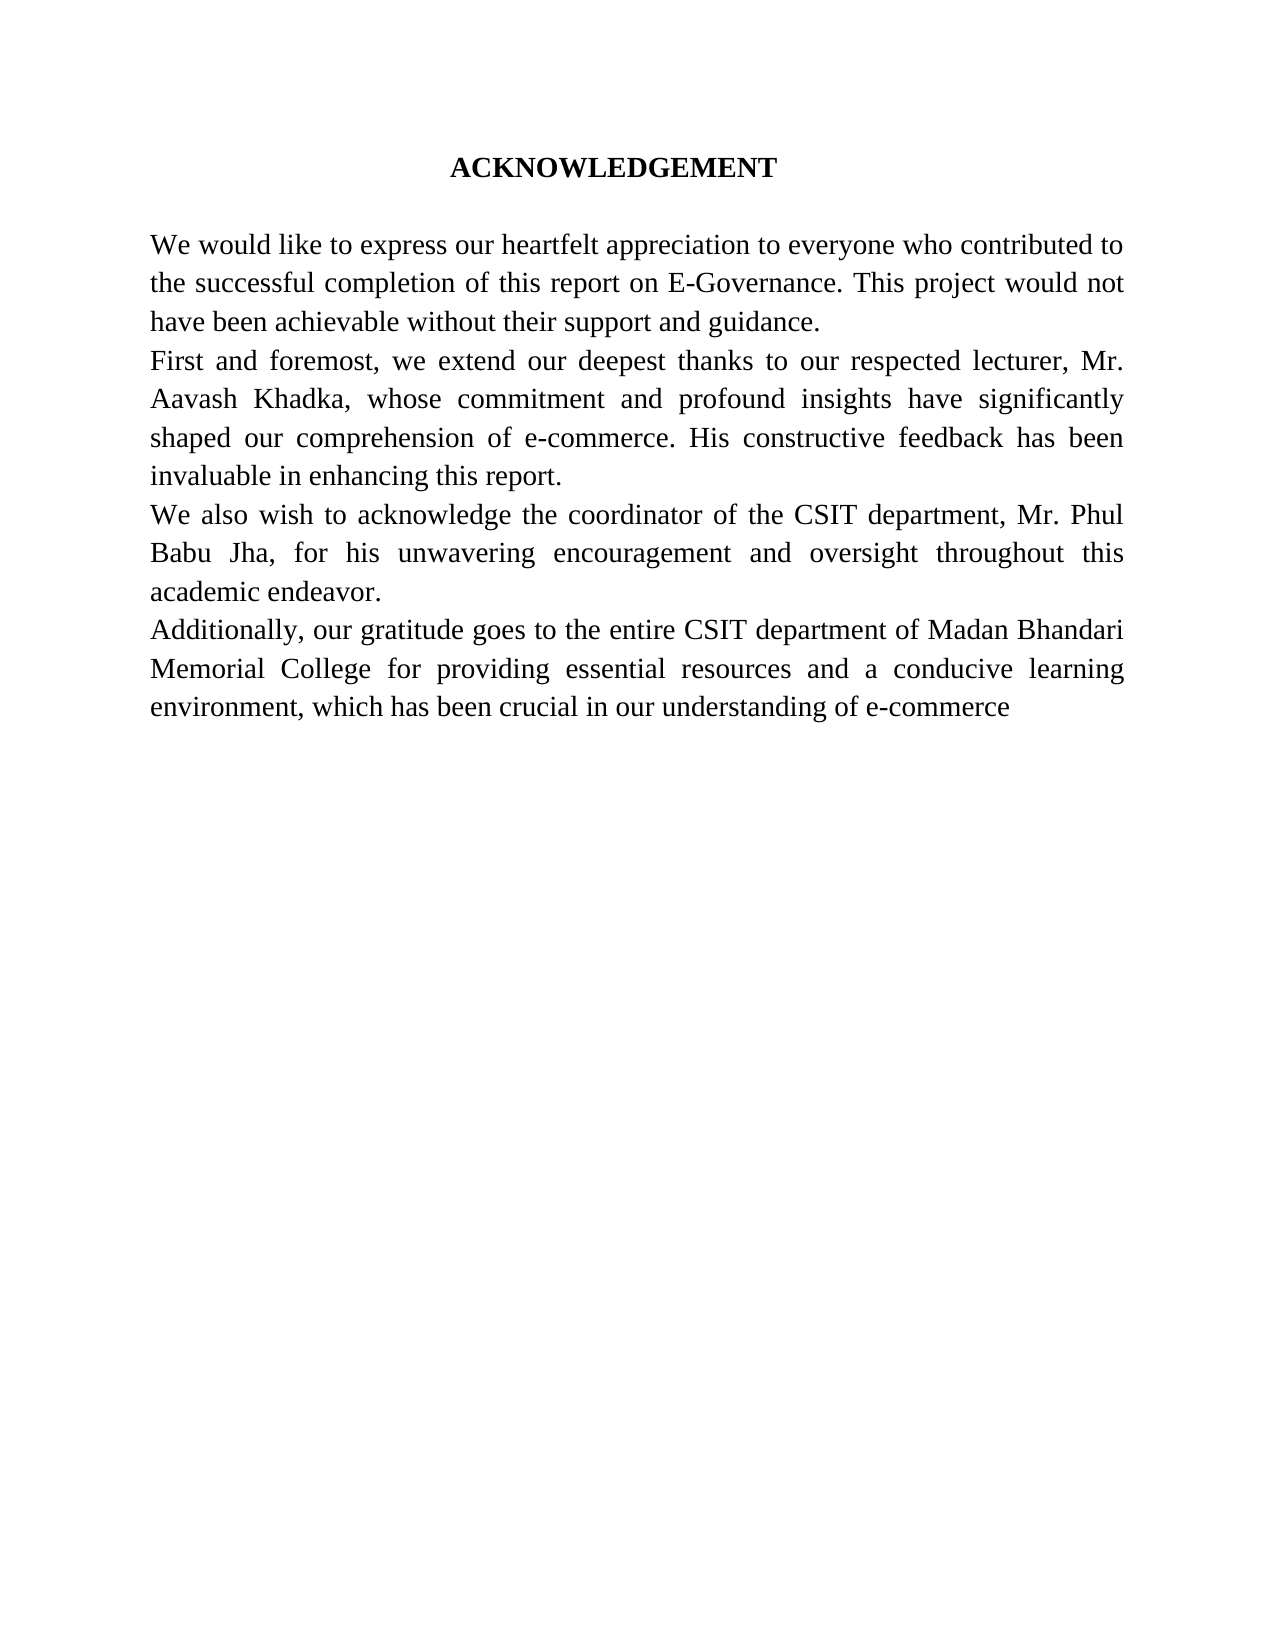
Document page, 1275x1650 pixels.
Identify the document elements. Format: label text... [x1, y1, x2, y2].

text Additionally, our gratitude goes to the entire CSIT department of Madan Bhandari Memorial College for providing essential resources and a conducive learning environment, which has been crucial in our understanding of e-commerce [150, 612, 1125, 723]
text ACKNOWLEDGEMENT [450, 150, 1125, 183]
text First and foremost, we extend our deepest thanks to our respected lecturer, Mr. Aavash Khadka, whose commitment and profound insights have significantly shaped our comprehension of e-commerce. His constructive feedback has been invaluable in enhancing this report. [150, 343, 1125, 492]
text We would like to express our heartfelt appreciation to everyone who contributed to the successful completion of this report on E-Governance. This project would not have been achievable without their support and guidance. [150, 227, 1125, 338]
text We also wish to acknowledge the coordinator of the CSIT department, Mr. Phul Babu Jha, for his unwavering encouragement and oversight throughout this academic endeavor. [150, 497, 1125, 607]
